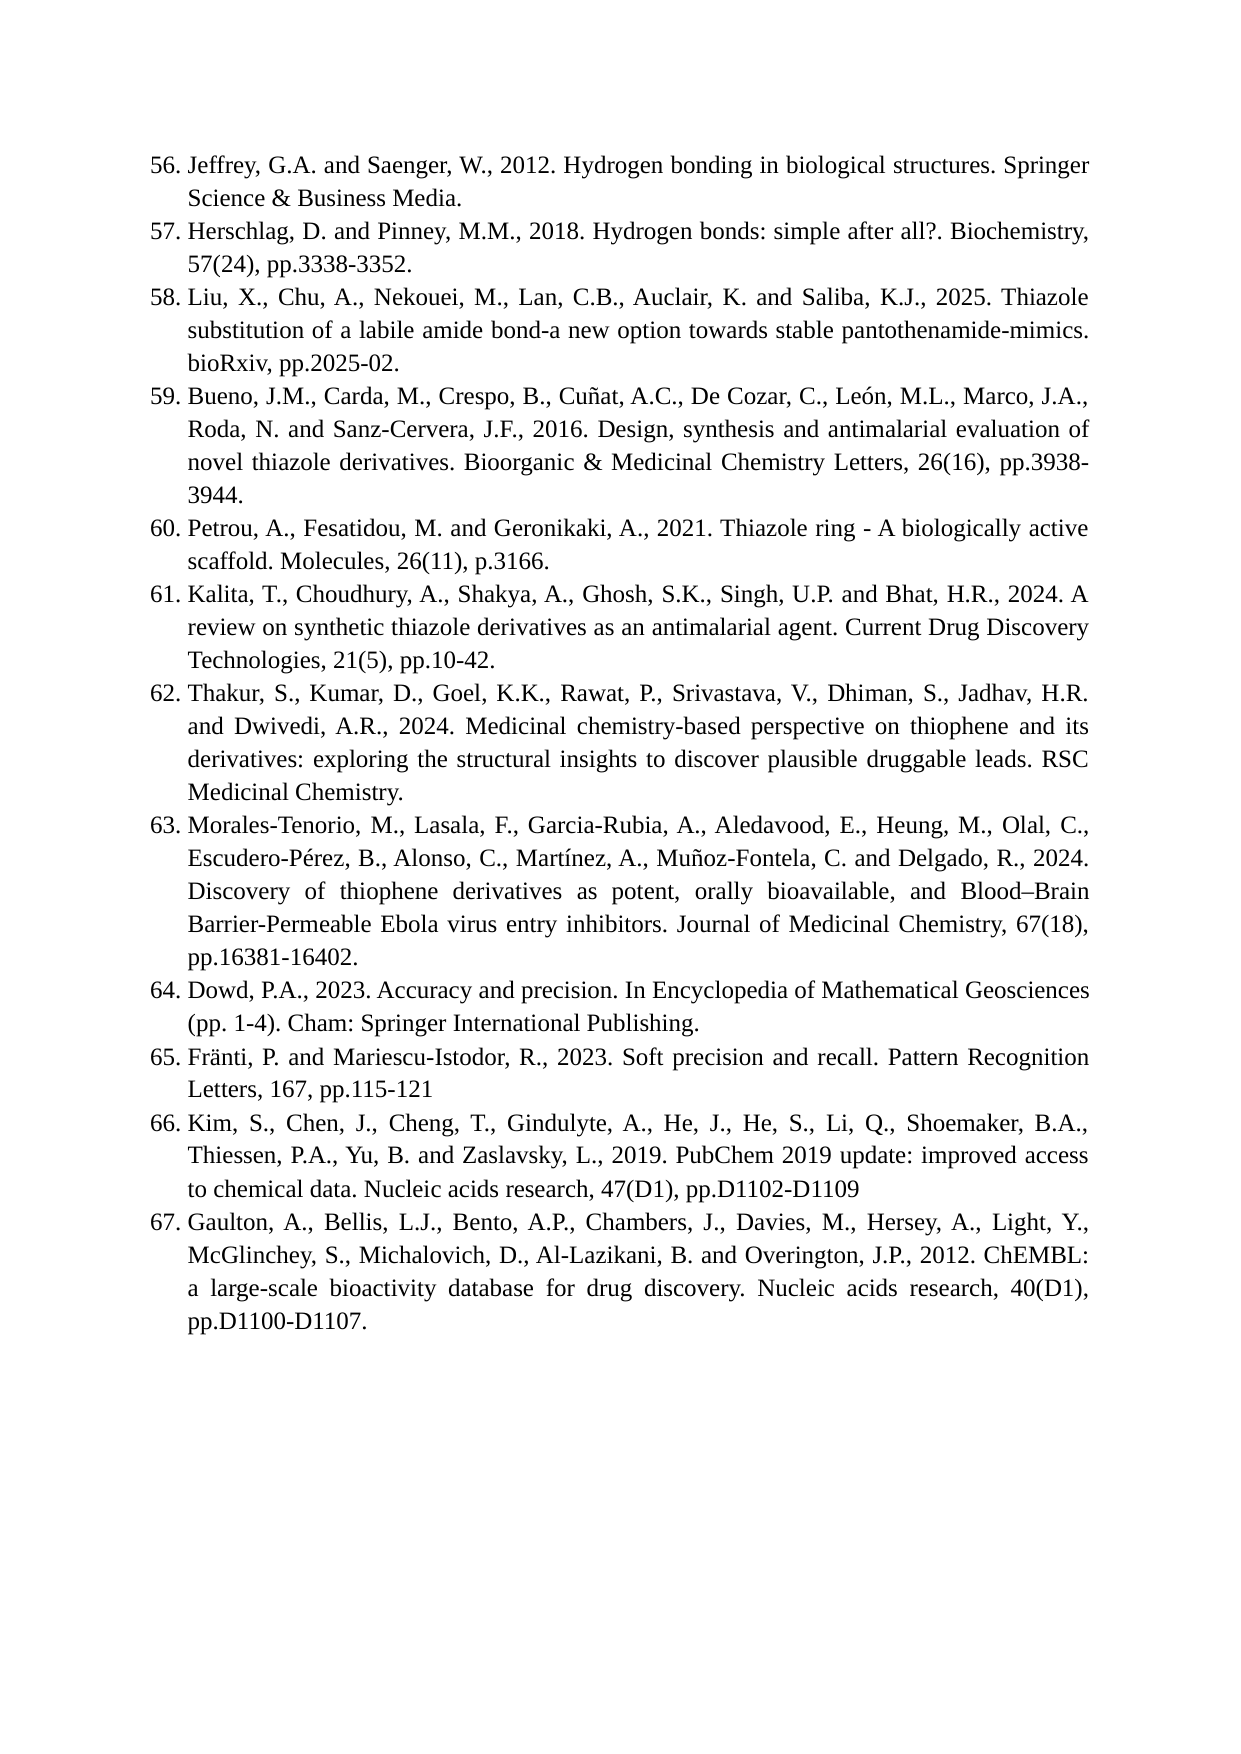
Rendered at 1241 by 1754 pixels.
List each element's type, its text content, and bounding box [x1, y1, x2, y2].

list Liu, X., Chu, A., Nekouei, M., Lan, C.B., Auclair, K. and Saliba, K.J., 2025. Thiazole substitution of a labile amide bond-a new option towards stable pantothenamide-mimics. bioRxiv, pp.2025-02. [150, 282, 1090, 377]
list Herschlag, D. and Pinney, M.M., 2018. Hydrogen bonds: simple after all?. Biochemistry, 57(24), pp.3338-3352. [150, 216, 1090, 278]
list Jeffrey, G.A. and Saenger, W., 2012. Hydrogen bonding in biological structures. Springer Science & Business Media. [150, 150, 1090, 212]
list Fränti, P. and Mariescu-Istodor, R., 2023. Soft precision and recall. Pattern Recognition Letters, 167, pp.115-121 [150, 1042, 1090, 1103]
list Kalita, T., Choudhury, A., Shakya, A., Ghosh, S.K., Singh, U.P. and Bhat, H.R., 2024. A review on synthetic thiazole derivatives as an antimalarial agent. Current Drug Discovery Technologies, 21(5), pp.10-42. [150, 579, 1090, 674]
list Gaulton, A., Bellis, L.J., Bento, A.P., Chambers, J., Davies, M., Hersey, A., Light, Y., McGlinchey, S., Michalovich, D., Al-Lazikani, B. and Overington, J.P., 2012. ChEMBL: a large-scale bioactivity database for drug discovery. Nucleic acids research, 40(D1), pp.D1100-D1107. [150, 1207, 1090, 1334]
list Dowd, P.A., 2023. Accuracy and precision. In Encyclopedia of Mathematical Geosciences (pp. 1-4). Cham: Springer International Publishing. [150, 976, 1090, 1037]
list Morales-Tenorio, M., Lasala, F., Garcia-Rubia, A., Aledavood, E., Heung, M., Olal, C., Escudero-Pérez, B., Alonso, C., Martínez, A., Muñoz-Fontela, C. and Delgado, R., 2024. Discovery of thiophene derivatives as potent, orally bioavailable, and Blood–Brain Barrier-Permeable Ebola virus entry inhibitors. Journal of Medicinal Chemistry, 67(18), pp.16381-16402. [150, 810, 1090, 971]
list Kim, S., Chen, J., Cheng, T., Gindulyte, A., He, J., He, S., Li, Q., Shoemaker, B.A., Thiessen, P.A., Yu, B. and Zaslavsky, L., 2019. PubChem 2019 update: improved access to chemical data. Nucleic acids research, 47(D1), pp.D1102-D1109 [150, 1108, 1090, 1202]
list Thakur, S., Kumar, D., Goel, K.K., Rawat, P., Srivastava, V., Dhiman, S., Jadhav, H.R. and Dwivedi, A.R., 2024. Medicinal chemistry-based perspective on thiophene and its derivatives: exploring the structural insights to discover plausible druggable leads. RSC Medicinal Chemistry. [150, 678, 1090, 806]
list Petrou, A., Fesatidou, M. and Geronikaki, A., 2021. Thiazole ring - A biologically active scaffold. Molecules, 26(11), p.3166. [150, 513, 1090, 575]
list Bueno, J.M., Carda, M., Crespo, B., Cuñat, A.C., De Cozar, C., León, M.L., Marco, J.A., Roda, N. and Sanz-Cervera, J.F., 2016. Design, synthesis and antimalarial evaluation of novel thiazole derivatives. Bioorganic & Medicinal Chemistry Letters, 26(16), pp.3938-3944. [150, 381, 1090, 509]
